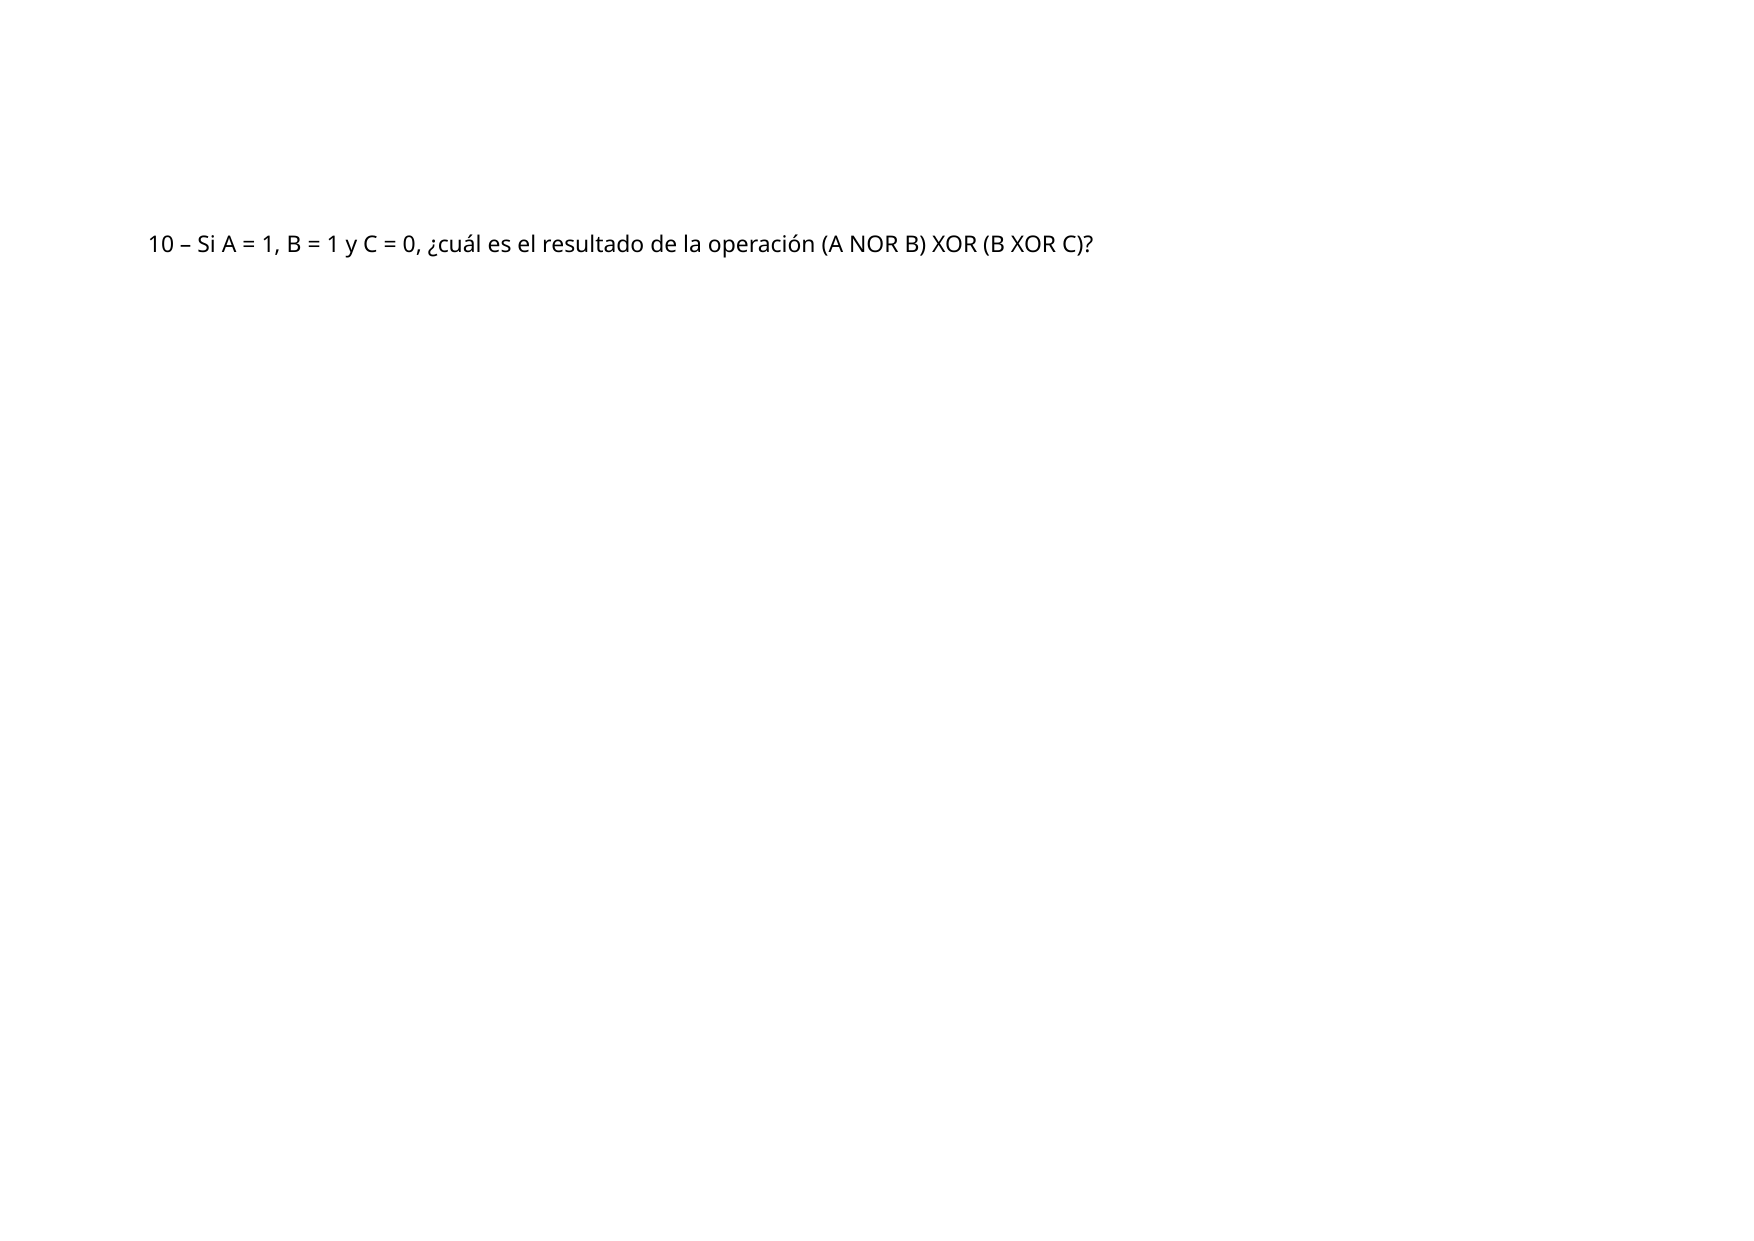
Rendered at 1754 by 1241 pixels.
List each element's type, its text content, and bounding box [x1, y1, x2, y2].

text 10 – Si A = 1, B = 1 y C = 0, ¿cuál es el resultado de la operación (A NOR B) XOR (B XOR C)? [148, 228, 1606, 259]
